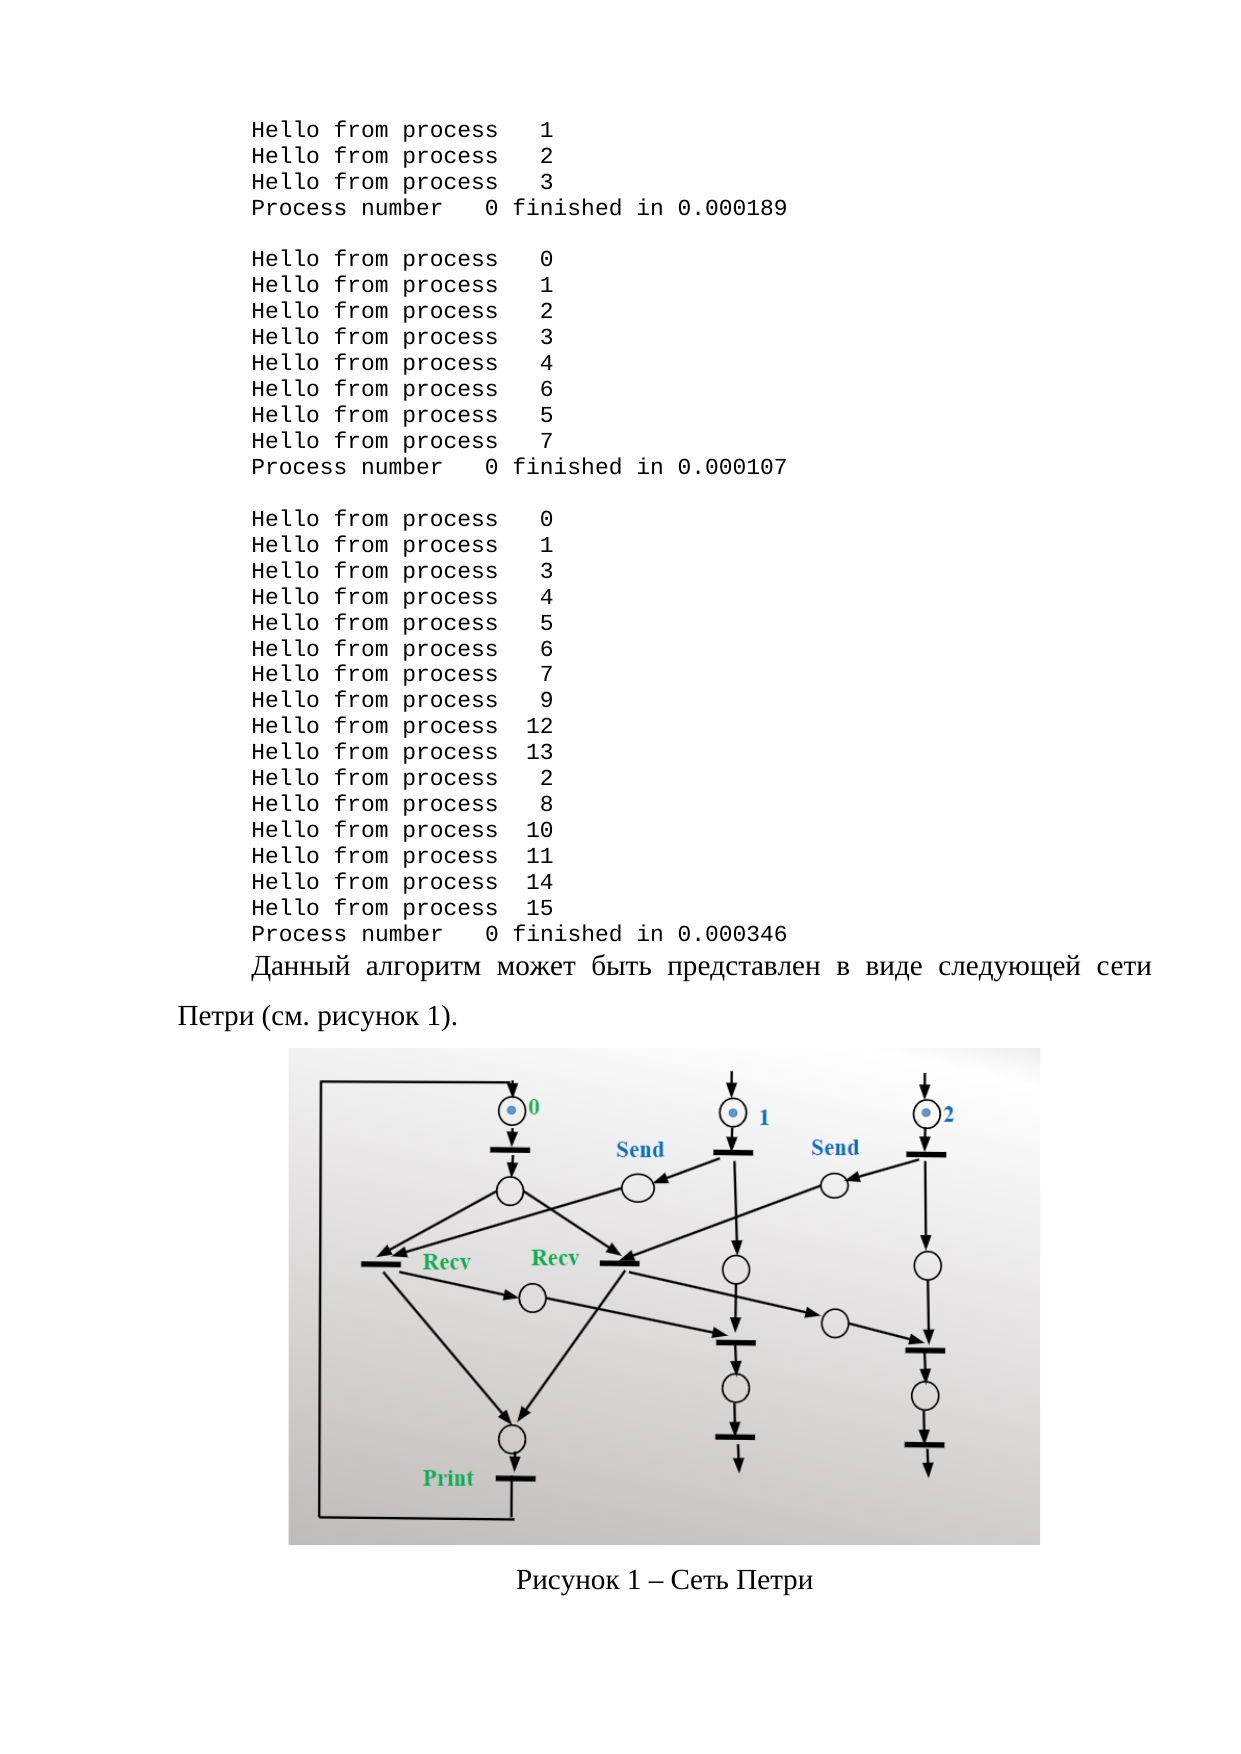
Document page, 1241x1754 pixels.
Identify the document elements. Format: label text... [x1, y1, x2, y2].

text Hello from process 1 [177, 533, 1152, 559]
text Hello from process 0 [177, 507, 1152, 533]
text Hello from process 6 [177, 377, 1152, 403]
text Hello from process 11 [177, 844, 1152, 870]
text Process number 0 finished in 0.000346 [177, 922, 1152, 948]
text Hello from process 0 [177, 248, 1152, 274]
text Hello from process 2 [177, 300, 1152, 326]
text Hello from process 3 [177, 170, 1152, 196]
text Hello from process 6 [177, 637, 1152, 663]
text Hello from process 8 [177, 792, 1152, 818]
text Hello from process 7 [177, 429, 1152, 455]
text Hello from process 1 [177, 274, 1152, 300]
text Hello from process 3 [177, 559, 1152, 585]
text Hello from process 12 [177, 715, 1152, 741]
text Данный алгоритм может быть представлен в виде следующей сети Петри (см. рисунок 1). [177, 948, 1152, 1032]
text Hello from process 2 [177, 144, 1152, 170]
text Рисунок 1 – Сеть Петри [177, 1562, 1152, 1595]
text Hello from process 10 [177, 818, 1152, 844]
text Hello from process 13 [177, 741, 1152, 767]
text Hello from process 15 [177, 896, 1152, 922]
text Hello from process 14 [177, 870, 1152, 896]
text Hello from process 4 [177, 585, 1152, 611]
text Hello from process 4 [177, 352, 1152, 377]
text Hello from process 5 [177, 611, 1152, 637]
text Hello from process 9 [177, 689, 1152, 715]
text Hello from process 1 [177, 118, 1152, 144]
text Hello from process 3 [177, 326, 1152, 352]
text Process number 0 finished in 0.000189 [177, 196, 1152, 222]
text Hello from process 2 [177, 767, 1152, 792]
text Hello from process 7 [177, 663, 1152, 689]
text Hello from process 5 [177, 403, 1152, 429]
text Process number 0 finished in 0.000107 [177, 455, 1152, 481]
picture [288, 1048, 1041, 1545]
